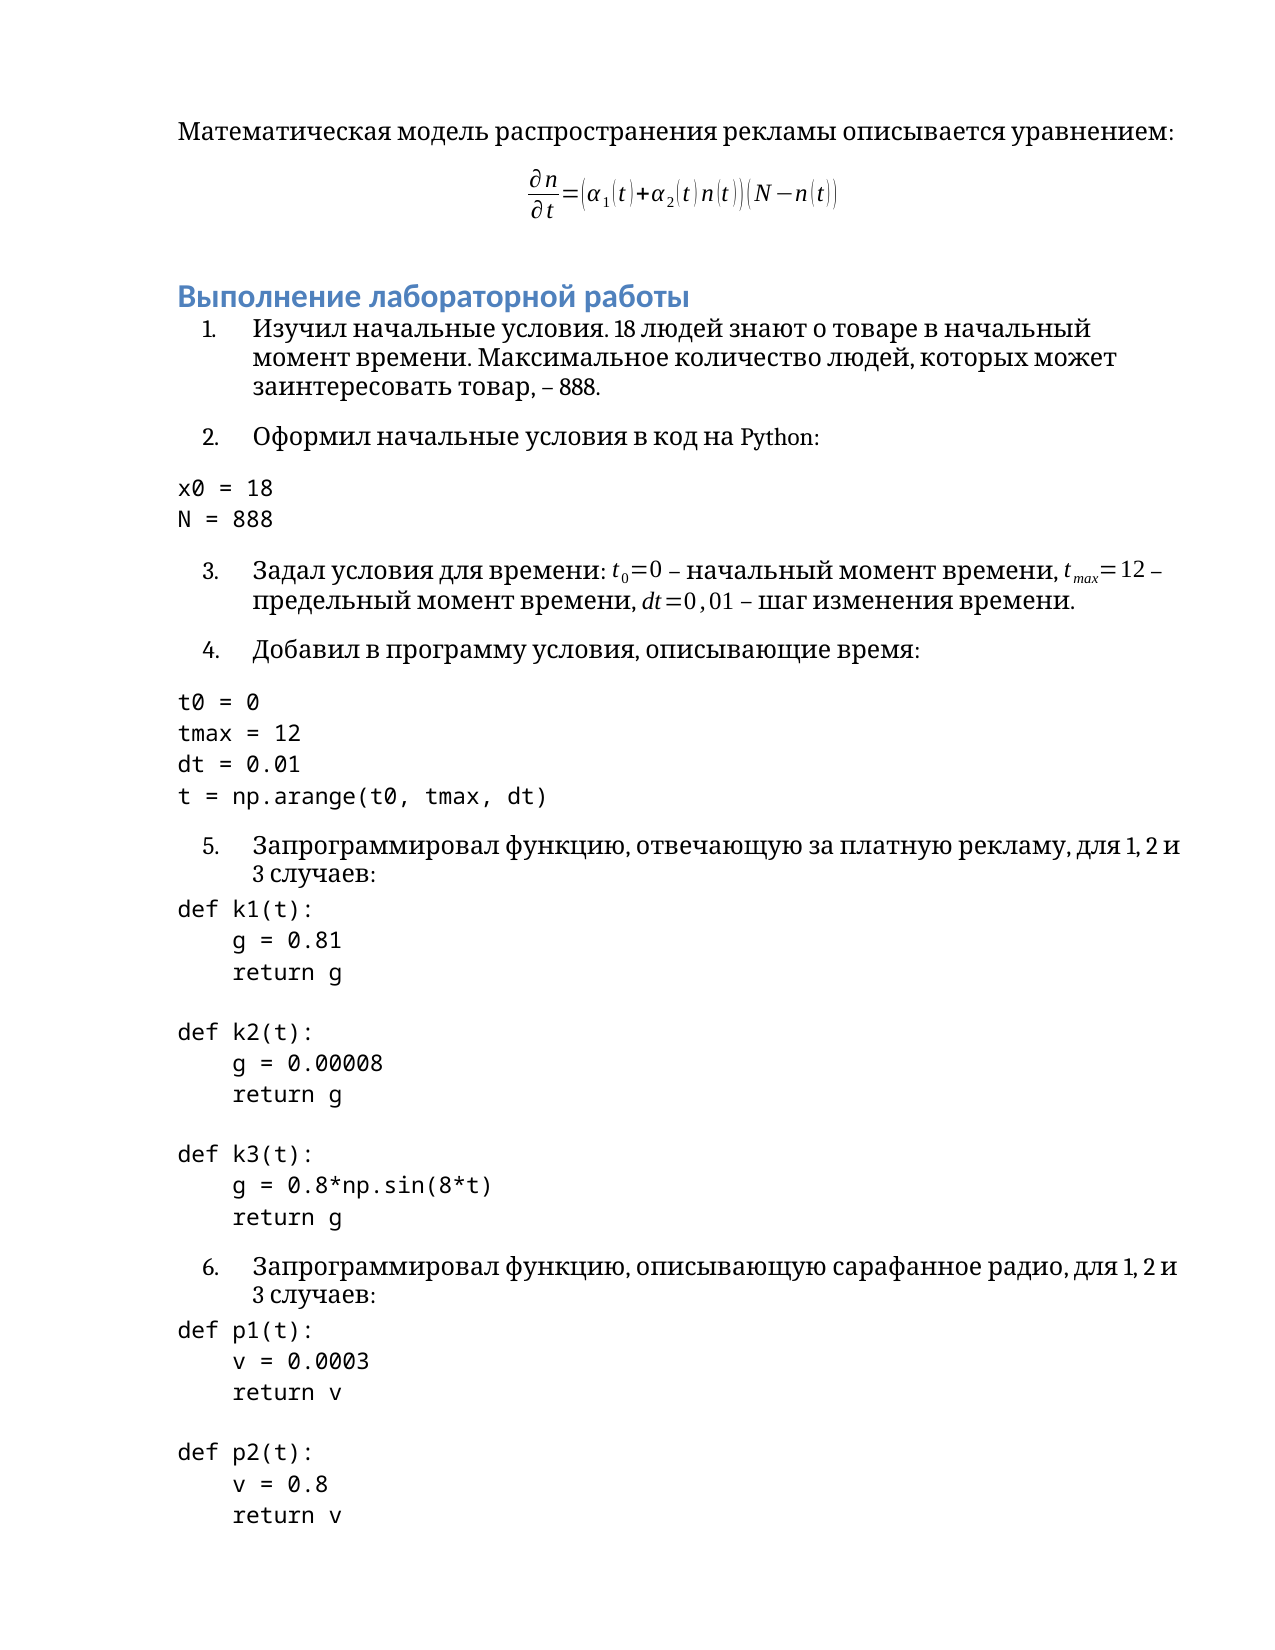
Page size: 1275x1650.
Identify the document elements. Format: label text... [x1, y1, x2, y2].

text x0 = 18 N = 888 [177, 472, 1186, 534]
list Оформил начальные условия в код на Python: [202, 422, 1186, 451]
text t0 = 0 tmax = 12 dt = 0.01 t = np.arange(t0, tmax, dt) [177, 686, 1186, 811]
list Задал условия для времени: – начальный момент времени, – предельный момент времени, – шаг изменения времени. [202, 555, 1186, 615]
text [177, 1314, 1186, 1530]
list Запрограммировал функцию, описывающую сарафанное радио, для 1, 2 и 3 случаев: [202, 1252, 1186, 1310]
text def k1(t): g = 0.81 return g def k2(t): g = 0.00008 return g def k3(t): g = 0.8*np.sin(8*t) return g [177, 893, 1186, 1232]
text Математическая модель распространения рекламы описывается уравнением: [177, 118, 1186, 147]
list Изучил начальные условия. 18 людей знают о товаре в начальный момент времени. Максимальное количество людей, которых может заинтересовать товар, – 888. [202, 315, 1186, 402]
list Добавил в программу условия, описывающие время: [202, 636, 1186, 665]
subtitle Выполнение лабораторной работы [177, 274, 1186, 315]
list Запрограммировал функцию, отвечающую за платную рекламу, для 1, 2 и 3 случаев: [202, 832, 1186, 889]
